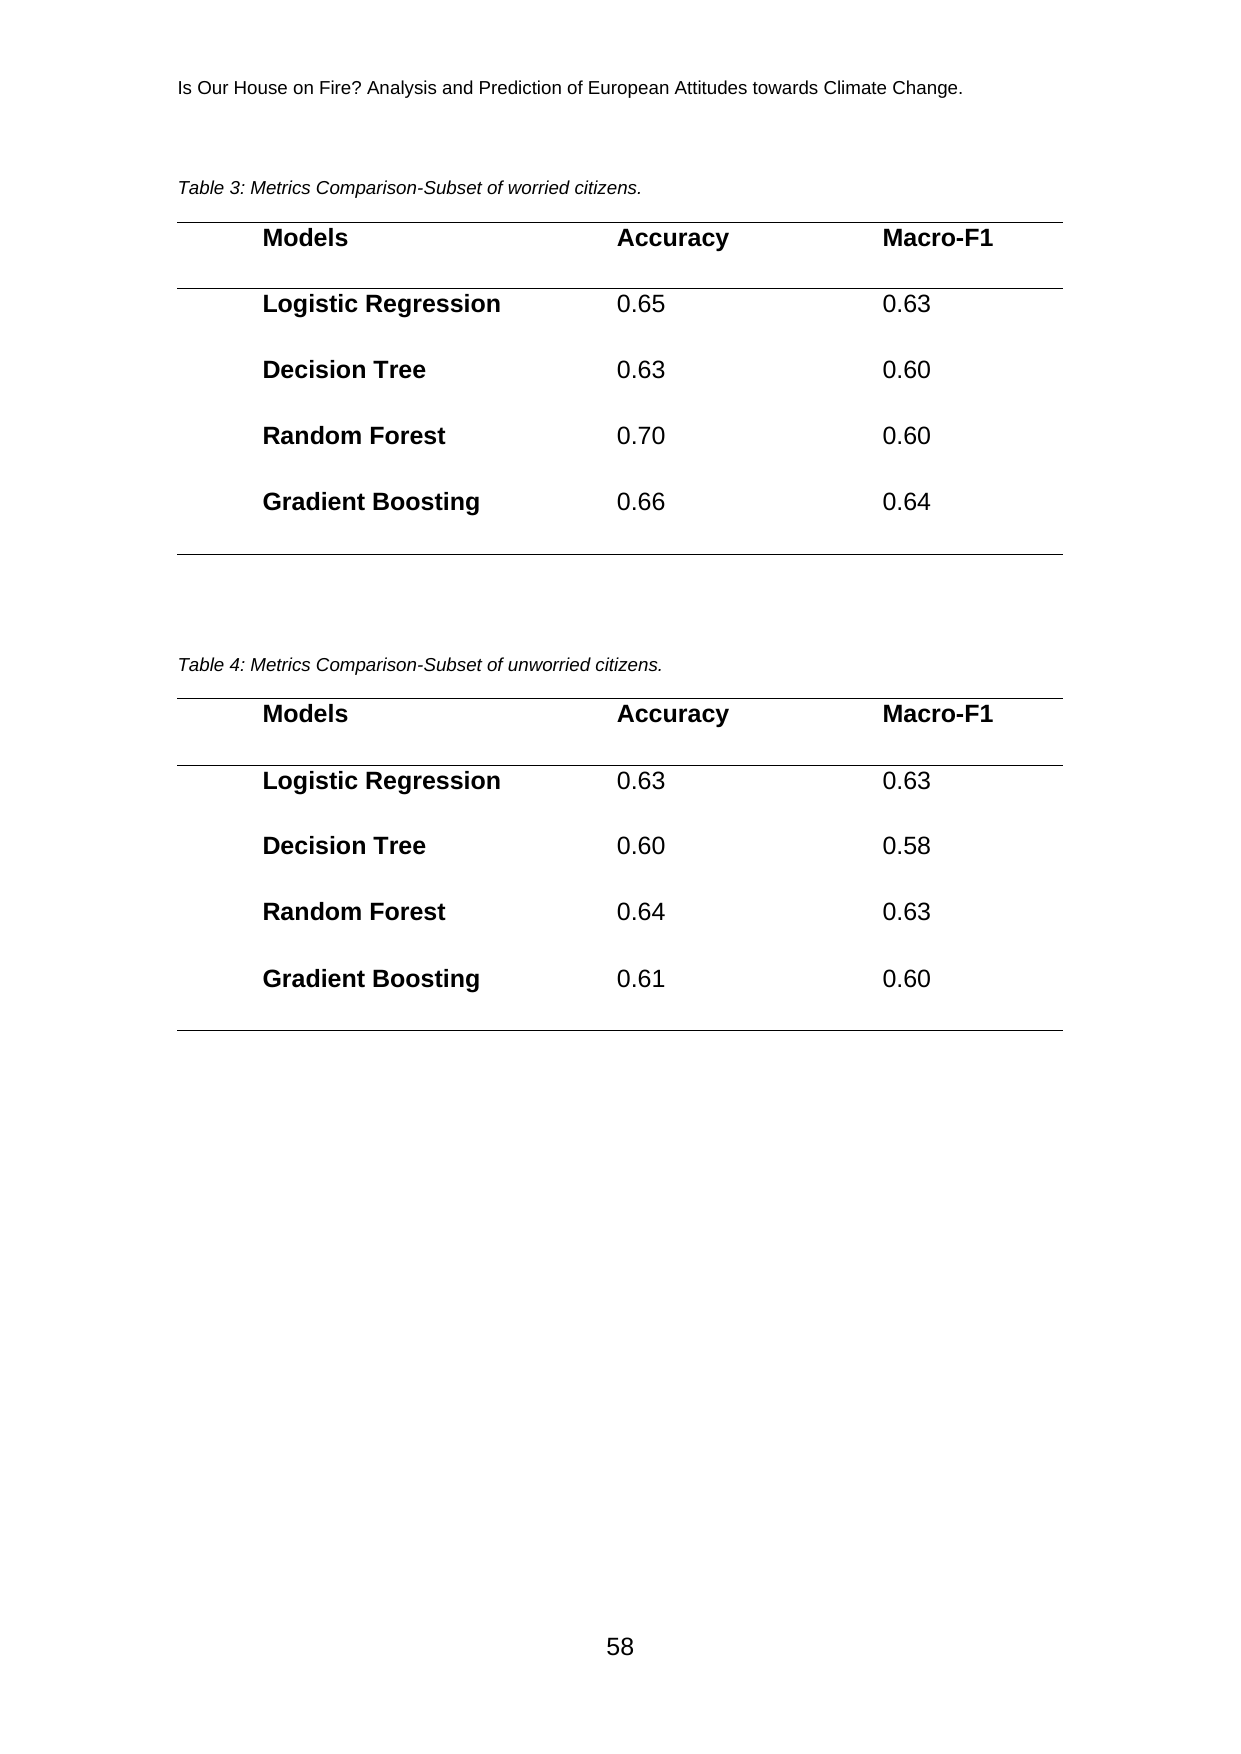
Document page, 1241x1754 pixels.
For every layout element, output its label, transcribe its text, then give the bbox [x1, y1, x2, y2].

table_cell Gradient Boosting [177, 964, 531, 1030]
table_cell Gradient Boosting [177, 488, 531, 554]
table_cell 0.58 [797, 831, 1063, 897]
table_cell 0.60 [797, 964, 1063, 1030]
table_cell 0.64 [797, 488, 1063, 554]
table_cell Decision Tree [177, 355, 531, 421]
table_cell Random Forest [177, 898, 531, 964]
table_cell 0.60 [531, 831, 797, 897]
table_cell 0.60 [797, 421, 1063, 487]
table_cell Logistic Regression [177, 766, 531, 831]
table_cell 0.60 [797, 355, 1063, 421]
table_header Macro-F1 [797, 699, 1063, 765]
table_cell 0.63 [531, 355, 797, 421]
table_cell Logistic Regression [177, 289, 531, 355]
table_header Models [177, 223, 531, 288]
table_cell 0.66 [531, 488, 797, 554]
table_cell 0.64 [531, 898, 797, 964]
table_header Models [177, 699, 531, 765]
table_header Accuracy [531, 223, 797, 288]
table_cell 0.63 [797, 289, 1063, 355]
table_cell 0.70 [531, 421, 797, 487]
table_cell 0.61 [531, 964, 797, 1030]
table_cell 0.65 [531, 289, 797, 355]
table_header Macro-F1 [797, 223, 1063, 288]
table_header Accuracy [531, 699, 797, 765]
table_cell Decision Tree [177, 831, 531, 897]
table_cell 0.63 [797, 898, 1063, 964]
table_cell 0.63 [797, 766, 1063, 831]
text Table 4: Metrics Comparison-Subset of unworried citizens. [177, 653, 1063, 675]
text Table 3: Metrics Comparison-Subset of worried citizens. [177, 177, 1063, 199]
table_cell 0.63 [531, 766, 797, 831]
table_cell Random Forest [177, 421, 531, 487]
